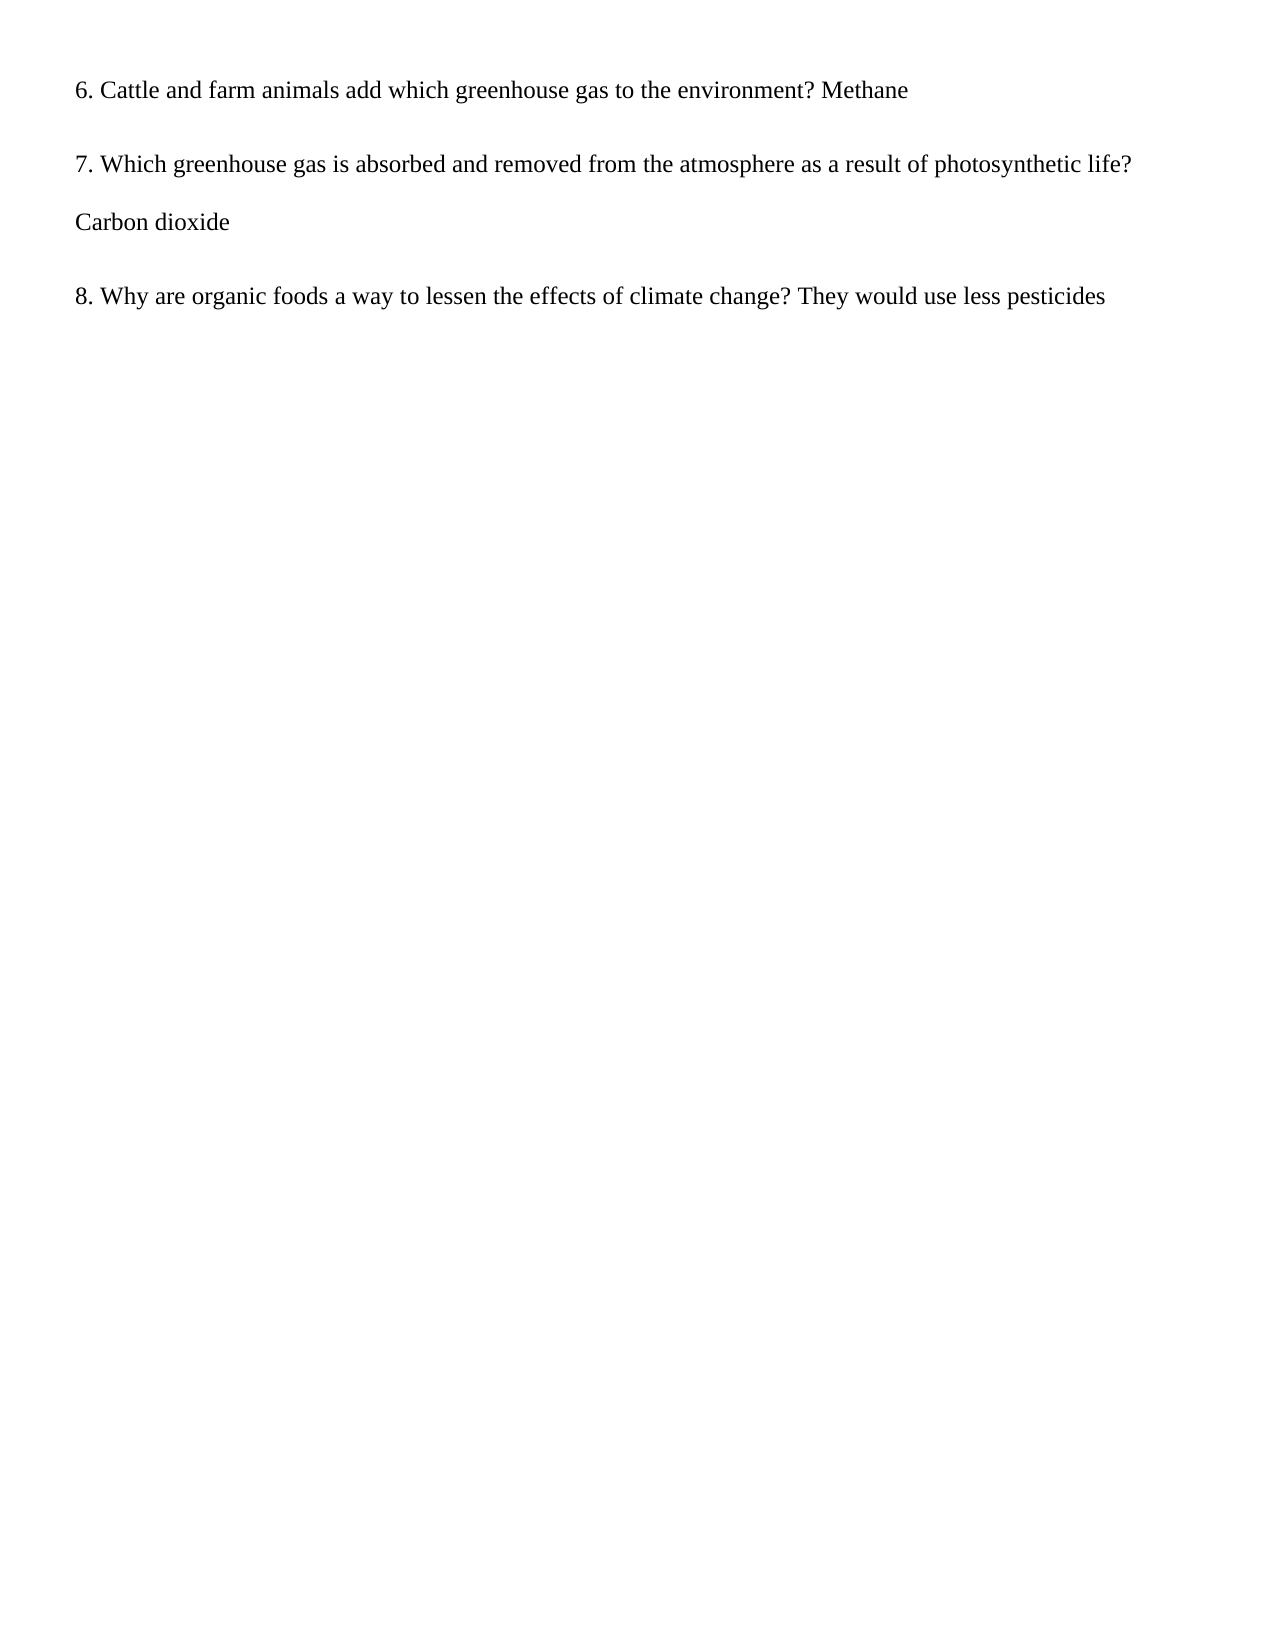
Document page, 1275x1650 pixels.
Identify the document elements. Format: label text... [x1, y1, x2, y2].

text 7. Which greenhouse gas is absorbed and removed from the atmosphere as a result of photosynthetic life? Carbon dioxide [75, 149, 1200, 235]
text 6. Cattle and farm animals add which greenhouse gas to the environment? Methane [75, 75, 1200, 104]
text 8. Why are organic foods a way to lessen the effects of climate change? They would use less pesticides [75, 281, 1200, 309]
